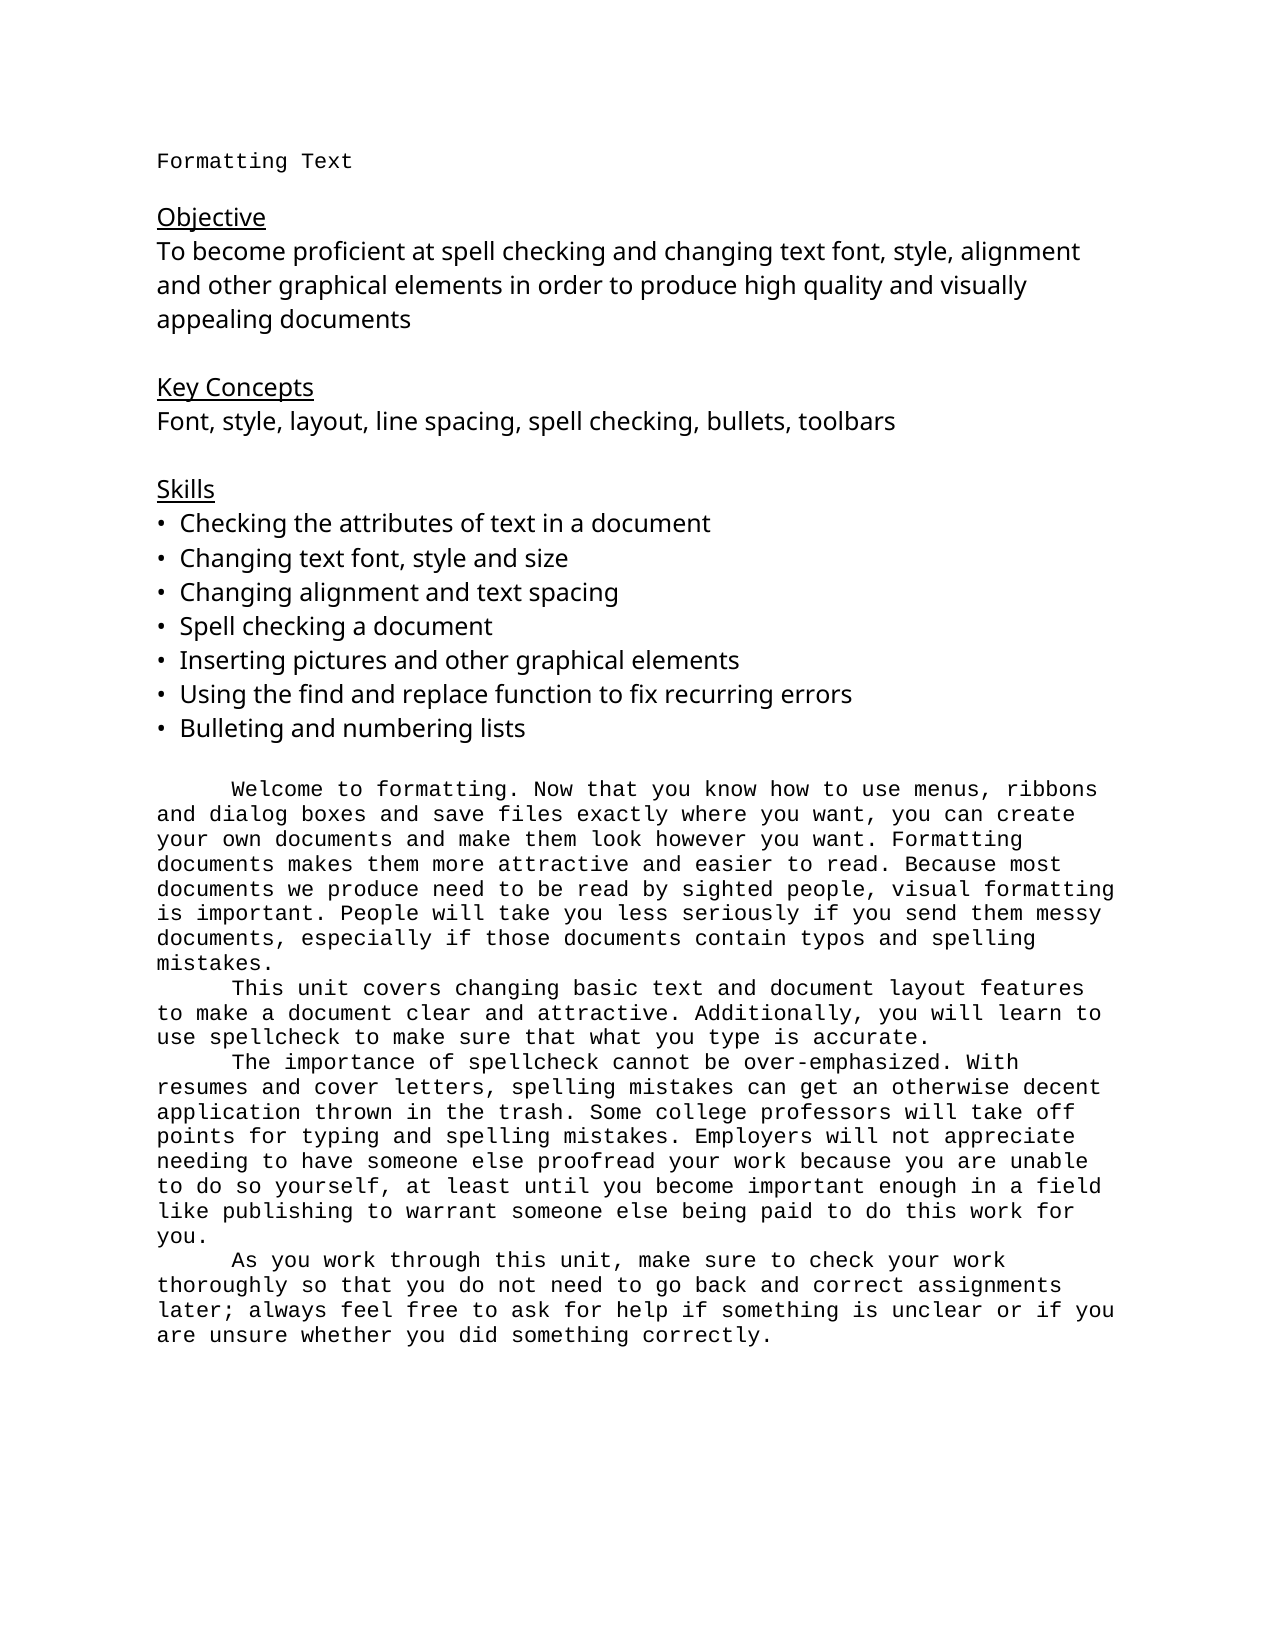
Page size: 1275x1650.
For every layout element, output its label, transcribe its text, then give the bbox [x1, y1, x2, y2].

text Key Concepts [156, 370, 1118, 404]
text Objective [156, 199, 1118, 234]
text Welcome to formatting. Now that you know how to use menus, ribbons and dialog boxes and save files exactly where you want, you can create your own documents and make them look however you want. Formatting documents makes them more attractive and easier to read. Because most documents we produce need to be read by sighted people, visual formatting is important. People will take you less seriously if you send them messy documents, especially if those documents contain typos and spelling mistakes. [156, 779, 1118, 977]
text The importance of spellcheck cannot be over-emphasized. With resumes and cover letters, spelling mistakes can get an otherwise decent application thrown in the trash. Some college professors will take off points for typing and spelling mistakes. Employers will not appreciate needing to have someone else proofread your work because you are unable to do so yourself, at least until you become important enough in a field like publishing to warrant someone else being paid to do this work for you. [156, 1051, 1118, 1250]
list Checking the attributes of text in a document [156, 506, 1118, 540]
text This unit covers changing basic text and document layout features to make a document clear and attractive. Additionally, you will learn to use spellcheck to make sure that what you type is accurate. [156, 977, 1118, 1051]
text As you work through this unit, make sure to check your work thoroughly so that you do not need to go back and correct assignments later; always feel free to ask for help if something is unclear or if you are unsure whether you did something correctly. [156, 1250, 1118, 1349]
text To become proficient at spell checking and changing text font, style, alignment and other graphical elements in order to produce high quality and visually appealing documents [156, 234, 1118, 336]
list Changing alignment and text spacing [156, 574, 1118, 608]
text Formatting Text [156, 150, 1118, 175]
list Spell checking a document [156, 608, 1118, 642]
list Changing text font, style and size [156, 540, 1118, 574]
list Inserting pictures and other graphical elements [156, 642, 1118, 676]
list Using the find and replace function to fix recurring errors [156, 676, 1118, 711]
text Skills [156, 472, 1118, 506]
text Font, style, layout, line spacing, spell checking, bullets, toolbars [156, 404, 1118, 438]
list Bulleting and numbering lists [156, 711, 1118, 744]
